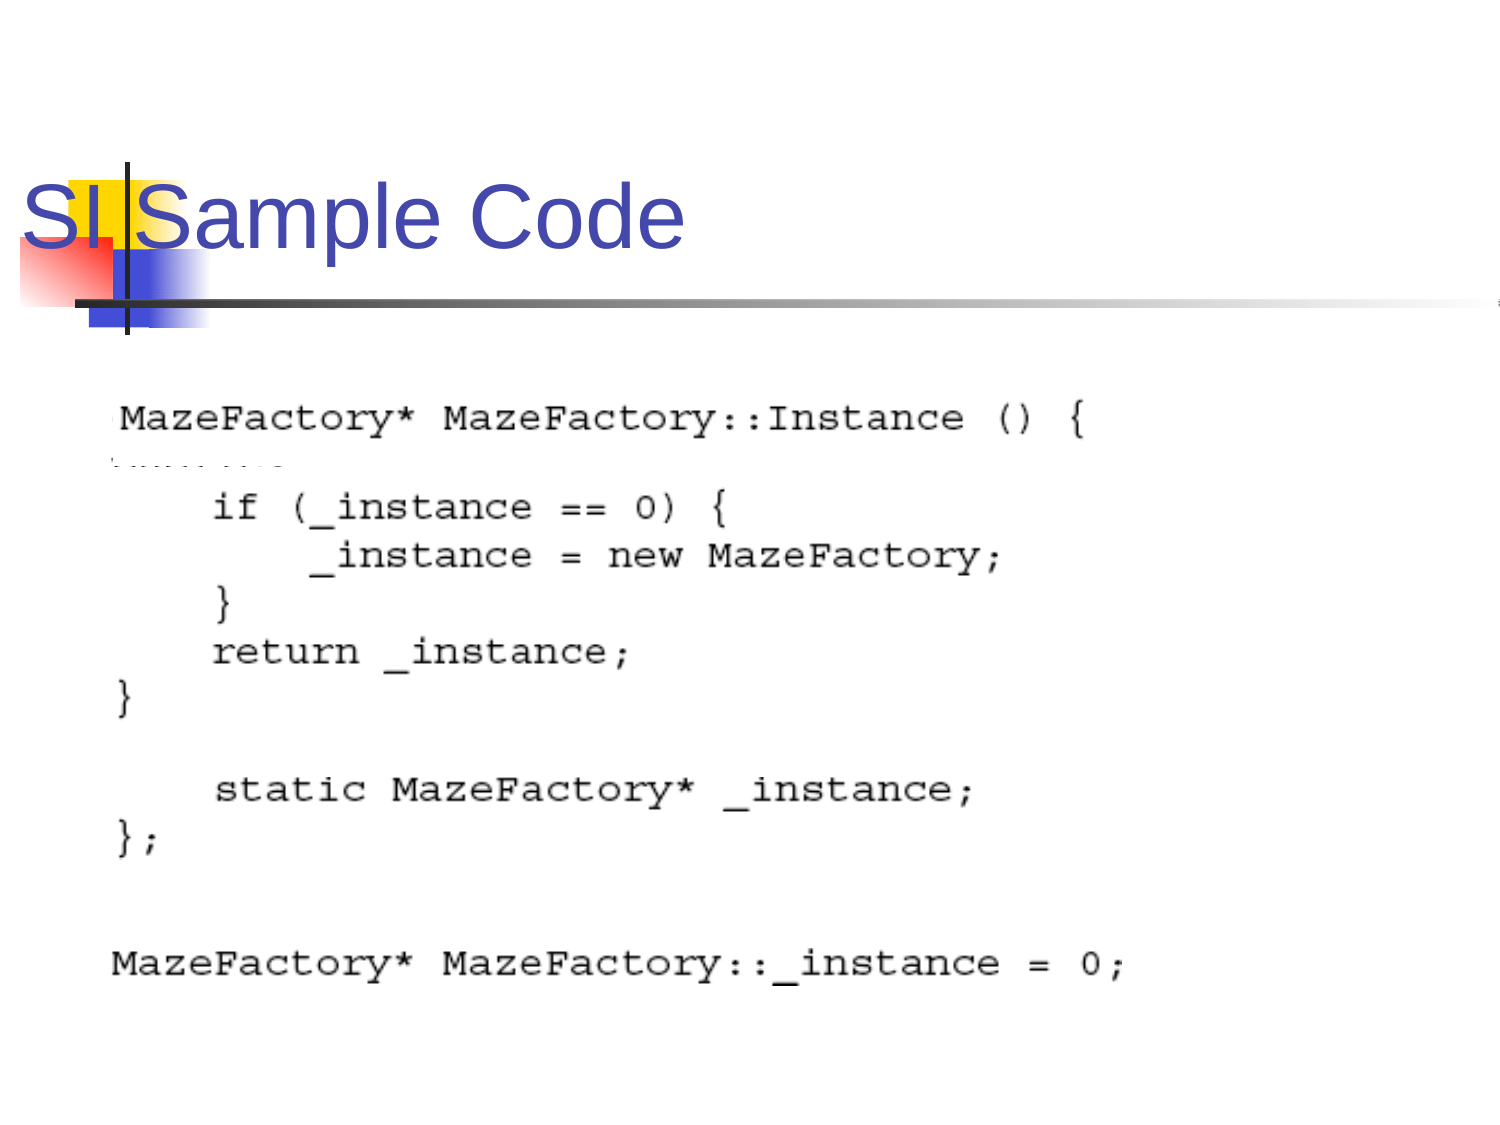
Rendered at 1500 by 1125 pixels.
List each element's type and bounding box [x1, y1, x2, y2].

picture [36, 237, 66, 242]
picture [147, 190, 186, 220]
picture [111, 948, 1122, 986]
picture [20, 180, 1500, 328]
picture [87, 388, 1138, 860]
